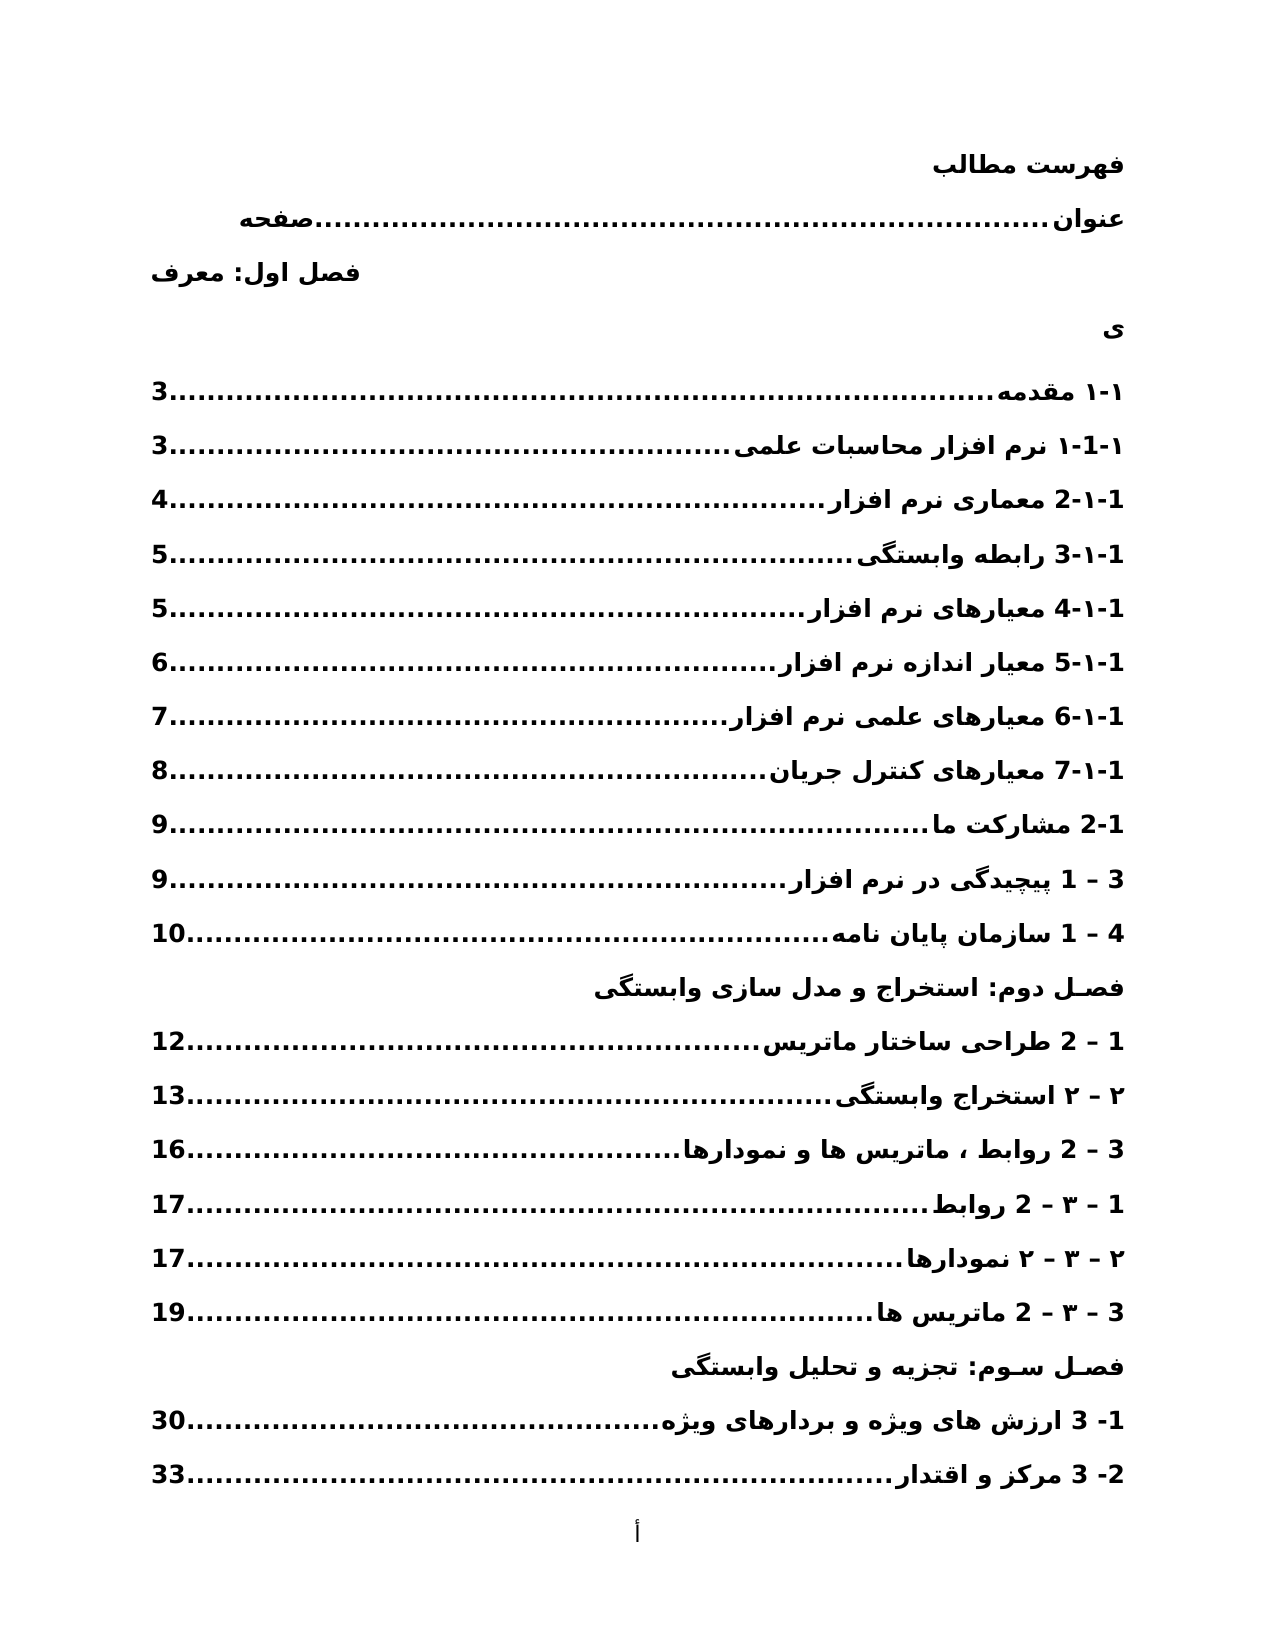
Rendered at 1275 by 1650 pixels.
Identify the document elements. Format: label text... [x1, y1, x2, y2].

text عنوان صفحه [150, 204, 1125, 233]
text فهرست مطالب [150, 150, 1125, 179]
